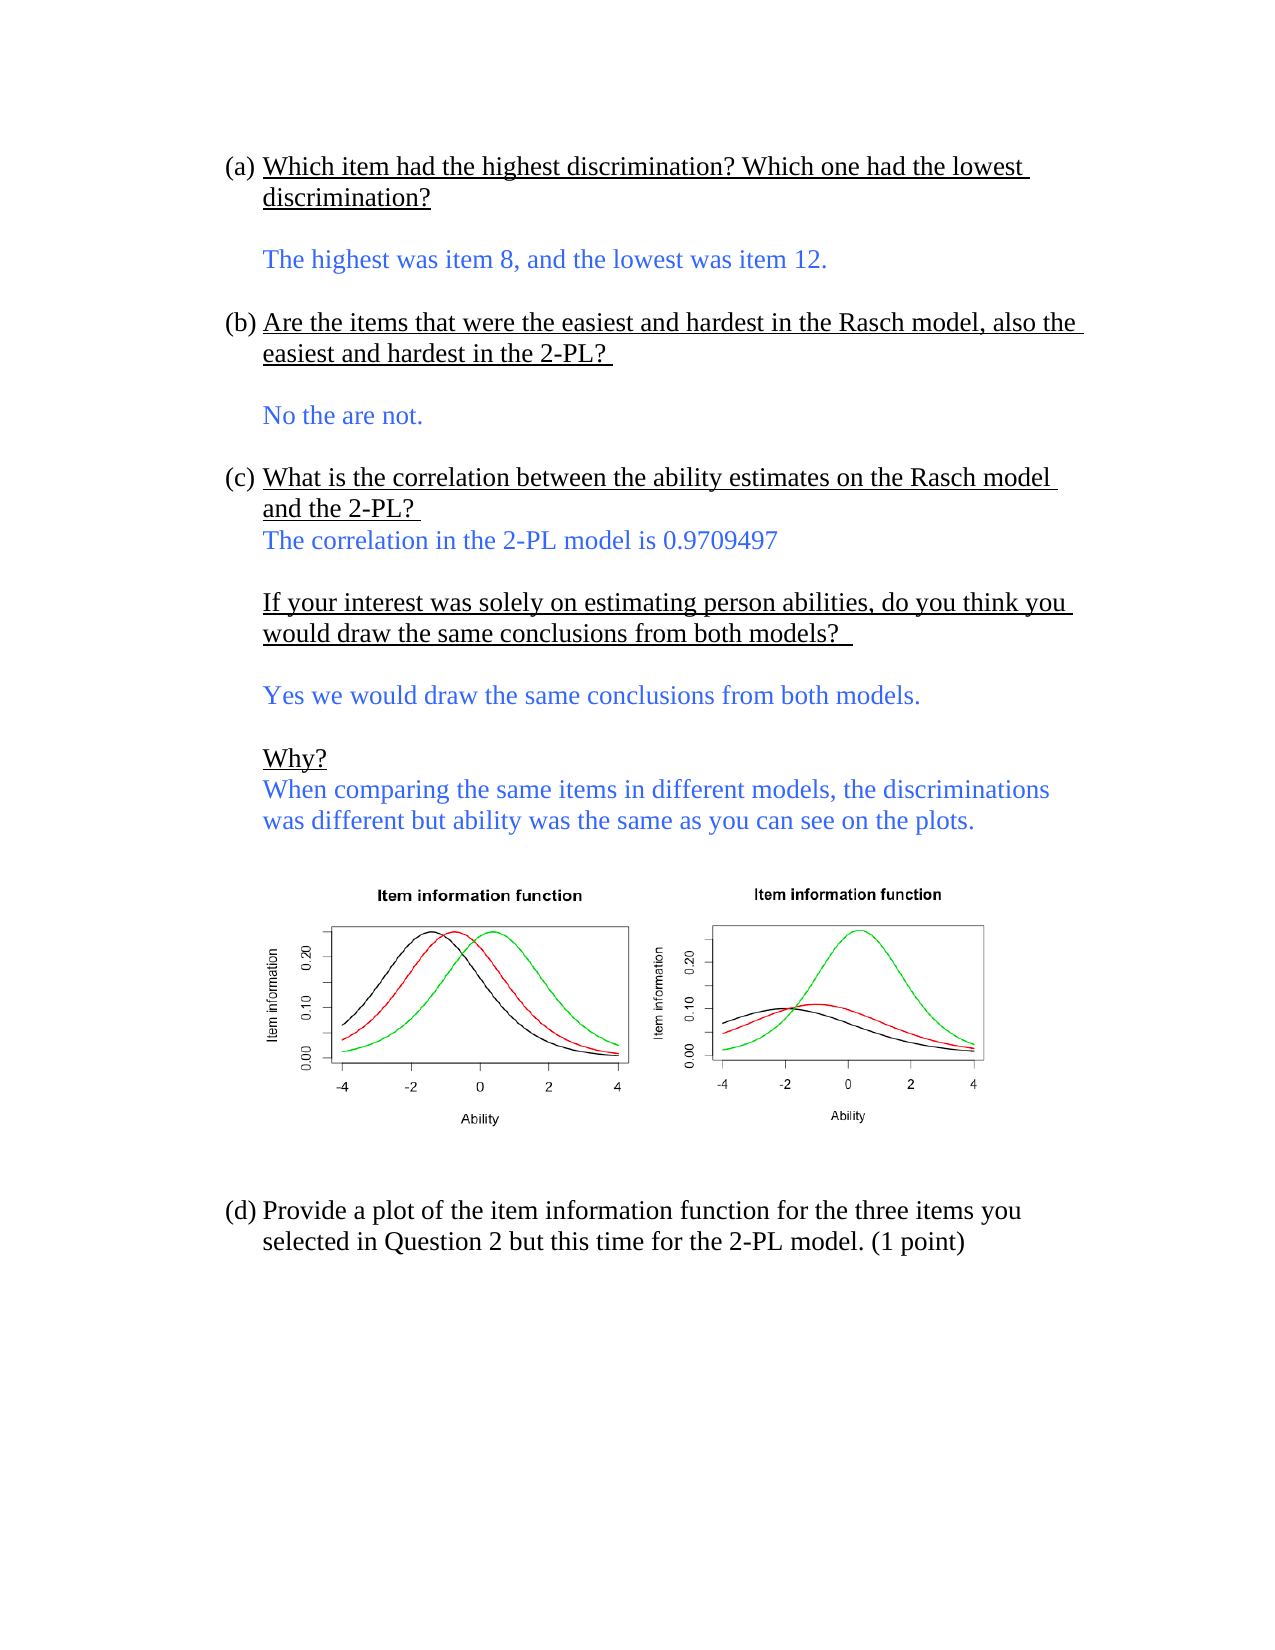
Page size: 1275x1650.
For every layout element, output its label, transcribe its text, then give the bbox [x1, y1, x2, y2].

list Provide a plot of the item information function for the three items you selected in Question 2 but this time for the 2-PL model. (1 point) [225, 1194, 1087, 1256]
list Which item had the highest discrimination? Which one had the lowest discrimination? [225, 150, 1087, 212]
list No the are not. [262, 399, 1087, 430]
list What is the correlation between the ability estimates on the Rasch model and the 2-PL? [225, 461, 1087, 524]
list The correlation in the 2-PL model is 0.9709497 [262, 524, 1087, 555]
picture [262, 866, 995, 1137]
list Yes we would draw the same conclusions from both models. [262, 679, 1087, 711]
list The highest was item 8, and the lowest was item 12. [262, 243, 1087, 274]
list If your interest was solely on estimating person abilities, do you think you would draw the same conclusions from both models? [262, 586, 1087, 648]
list Why? [262, 742, 1087, 773]
list Are the items that were the easiest and hardest in the Rasch model, also the easiest and hardest in the 2-PL? [225, 306, 1087, 368]
list When comparing the same items in different models, the discriminations was different but ability was the same as you can see on the plots. [262, 773, 1087, 835]
